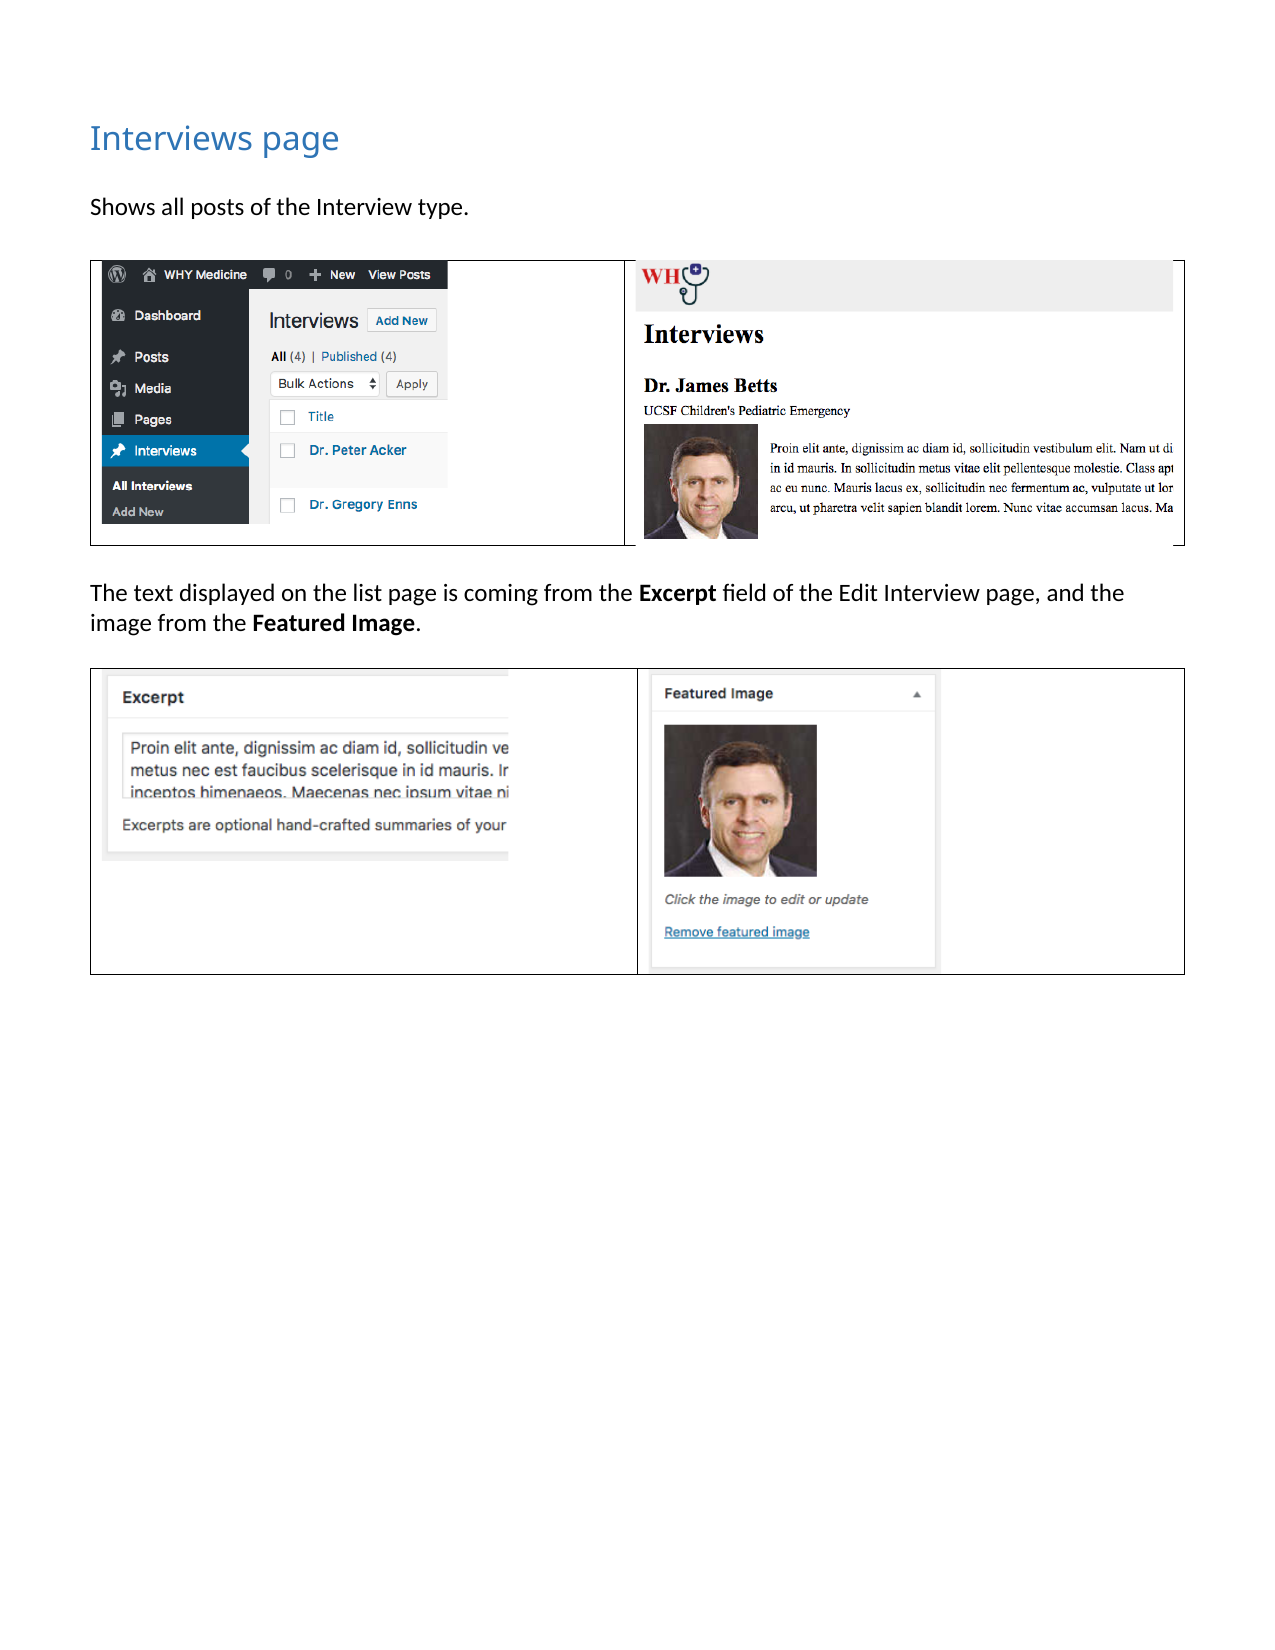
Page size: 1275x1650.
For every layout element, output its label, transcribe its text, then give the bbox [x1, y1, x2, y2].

subtitle Interviews page [90, 115, 1185, 160]
table_header [625, 261, 635, 545]
picture [101, 669, 509, 861]
text The text displayed on the list page is coming from the Excerpt field of the Edit Interview page, and the image from the Featured Image. [90, 577, 1185, 638]
table_header [1174, 261, 1184, 545]
table_header [91, 669, 637, 974]
picture [648, 669, 942, 974]
table_header [638, 669, 648, 974]
table_header [942, 669, 1184, 974]
picture [101, 260, 448, 524]
picture [114, 444, 124, 455]
picture [635, 260, 1174, 546]
table_header [91, 261, 624, 545]
text Shows all posts of the Interview type. [90, 191, 1185, 221]
